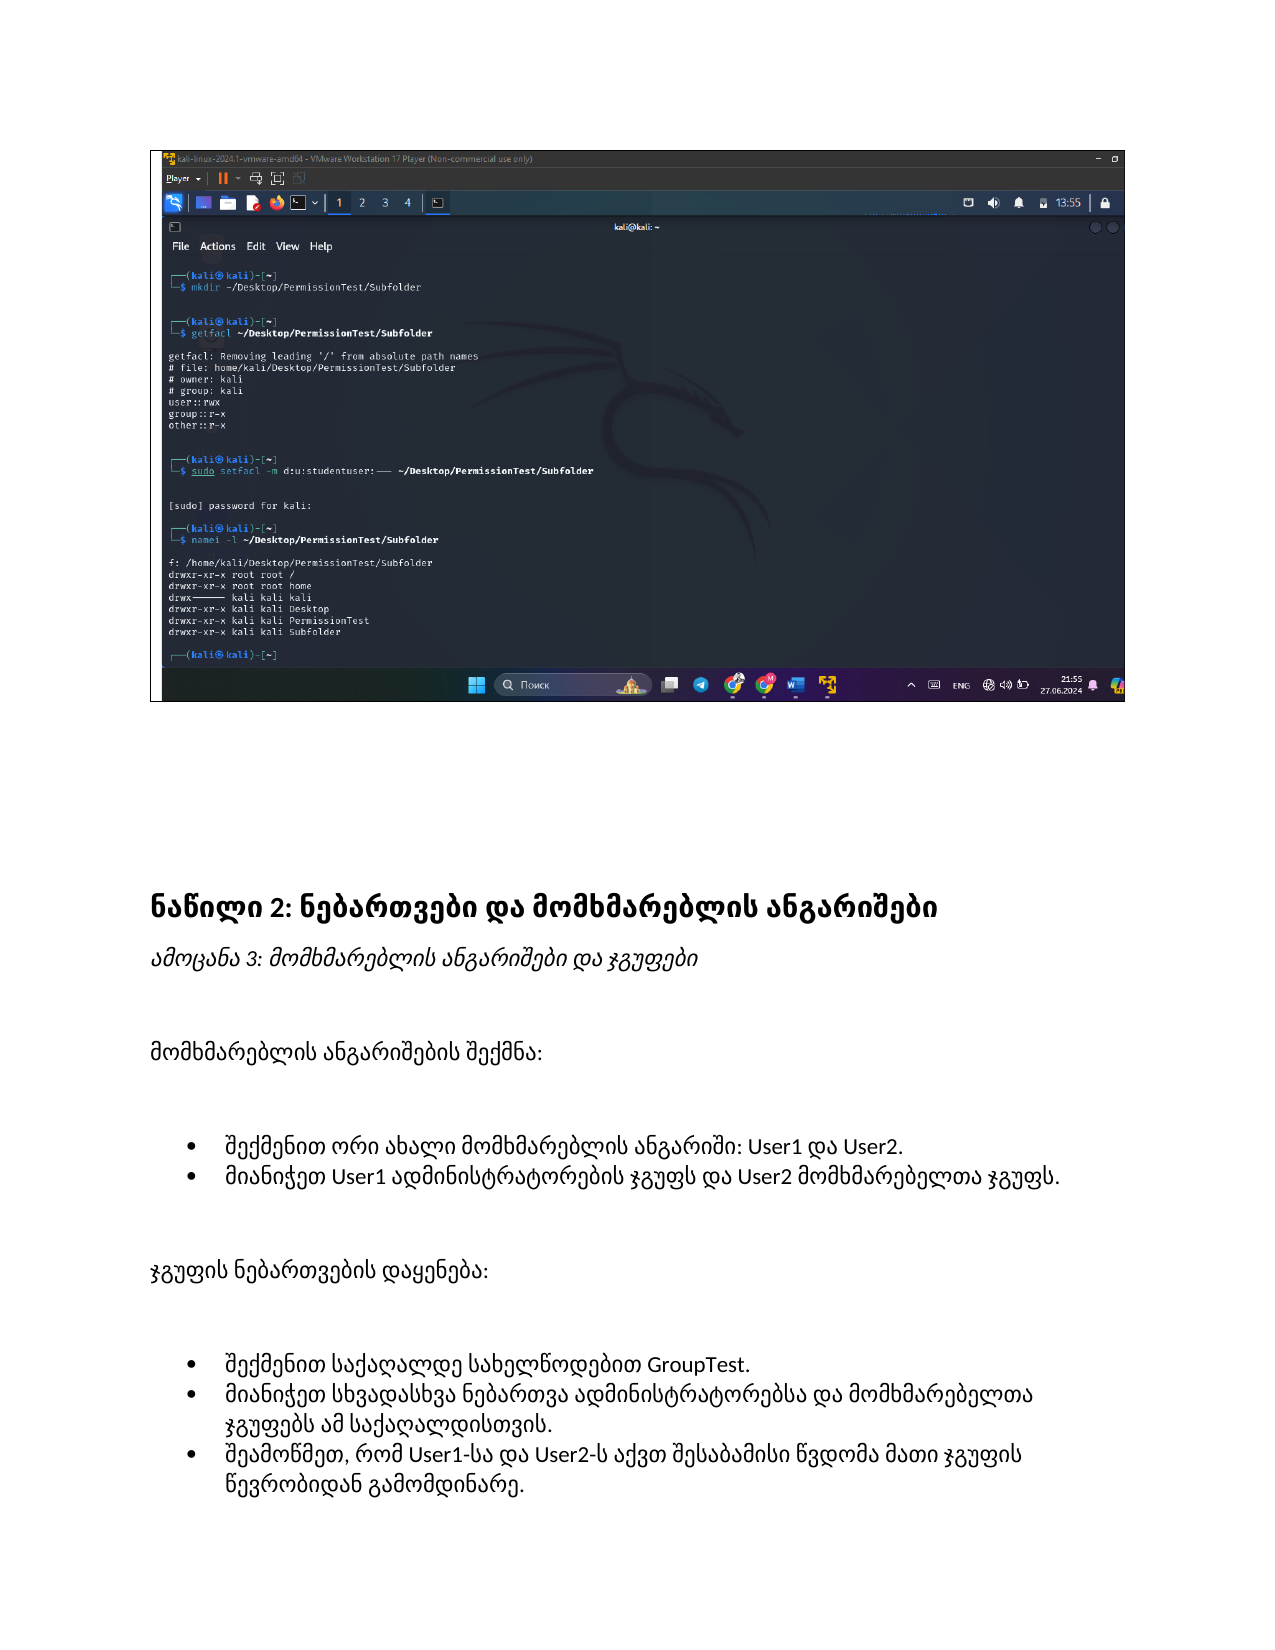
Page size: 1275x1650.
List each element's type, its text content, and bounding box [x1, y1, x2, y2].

list მიანიჭეთ User1 ადმინისტრატორების ჯგუფს და User2 მომხმარებელთა ჯგუფს. [187, 1162, 1125, 1190]
text ნაწილი 2: ნებართვები და მომხმარებლის ანგარიშები [150, 889, 1125, 925]
text მომხმარებლის ანგარიშების შექმნა: [150, 1038, 1125, 1066]
table_cell [151, 151, 161, 701]
text ჯგუფის ნებართვების დაყენება: [150, 1256, 1125, 1284]
list შექმენით ორი ახალი მომხმარებლის ანგარიში: User1 და User2. [187, 1132, 1125, 1160]
list შეამოწმეთ, რომ User1-სა და User2-ს აქვთ შესაბამისი წვდომა მათი ჯგუფის წევრობიდან გამომდინარე. [187, 1440, 1125, 1499]
list მიანიჭეთ სხვადასხვა ნებართვა ადმინისტრატორებსა და მომხმარებელთა ჯგუფებს ამ საქაღალდისთვის. [187, 1380, 1125, 1438]
picture [161, 151, 1125, 701]
list შექმენით საქაღალდე სახელწოდებით GroupTest. [187, 1350, 1125, 1378]
text ამოცანა 3: მომხმარებლის ანგარიშები და ჯგუფები [150, 944, 1125, 973]
